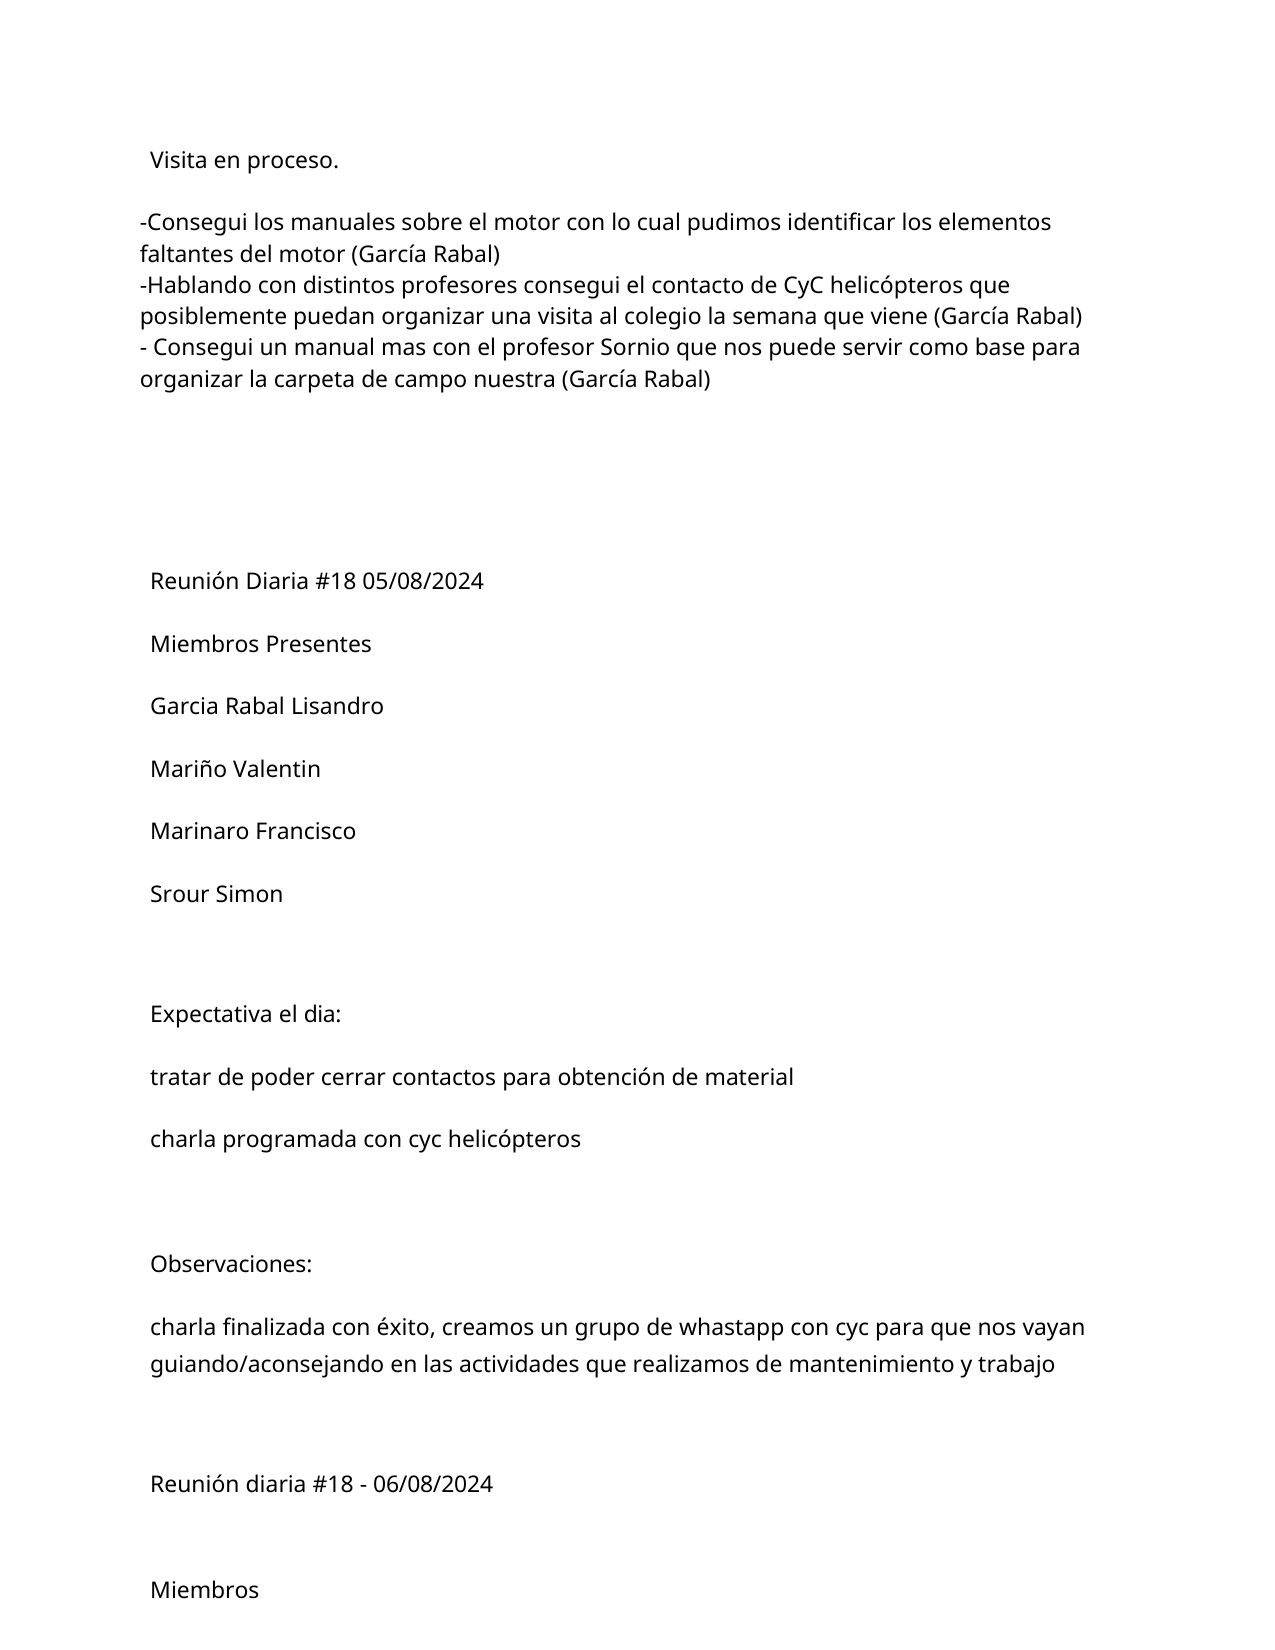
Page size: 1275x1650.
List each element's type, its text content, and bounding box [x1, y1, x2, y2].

text Observaciones: [150, 1248, 1135, 1279]
text -Hablando con distintos profesores consegui el contacto de CyC helicópteros que posiblemente puedan organizar una visita al colegio la semana que viene (García Rabal) [139, 269, 1135, 331]
text Expectativa el dia: [150, 998, 1135, 1029]
text tratar de poder cerrar contactos para obtención de material charla programada con cyc helicópteros [150, 1061, 804, 1154]
text -Consegui los manuales sobre el motor con lo cual pudimos identificar los elementos faltantes del motor (García Rabal) [139, 206, 1135, 269]
text Reunión Diaria #18 05/08/2024 Miembros Presentes [150, 565, 527, 659]
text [150, 144, 655, 175]
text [150, 1574, 364, 1605]
text charla finalizada con éxito, creamos un grupo de whastapp con cyc para que nos vayan guiando/aconsejando en las actividades que realizamos de mantenimiento y trabajo [150, 1311, 1135, 1379]
text - Consegui un manual mas con el profesor Sornio que nos puede servir como base para organizar la carpeta de campo nuestra (García Rabal) [139, 331, 1135, 394]
text Reunión diaria #18 - 06/08/2024 [150, 1468, 1135, 1499]
text Garcia Rabal Lisandro Mariño Valentin Marinaro Francisco Srour Simon [150, 690, 395, 909]
